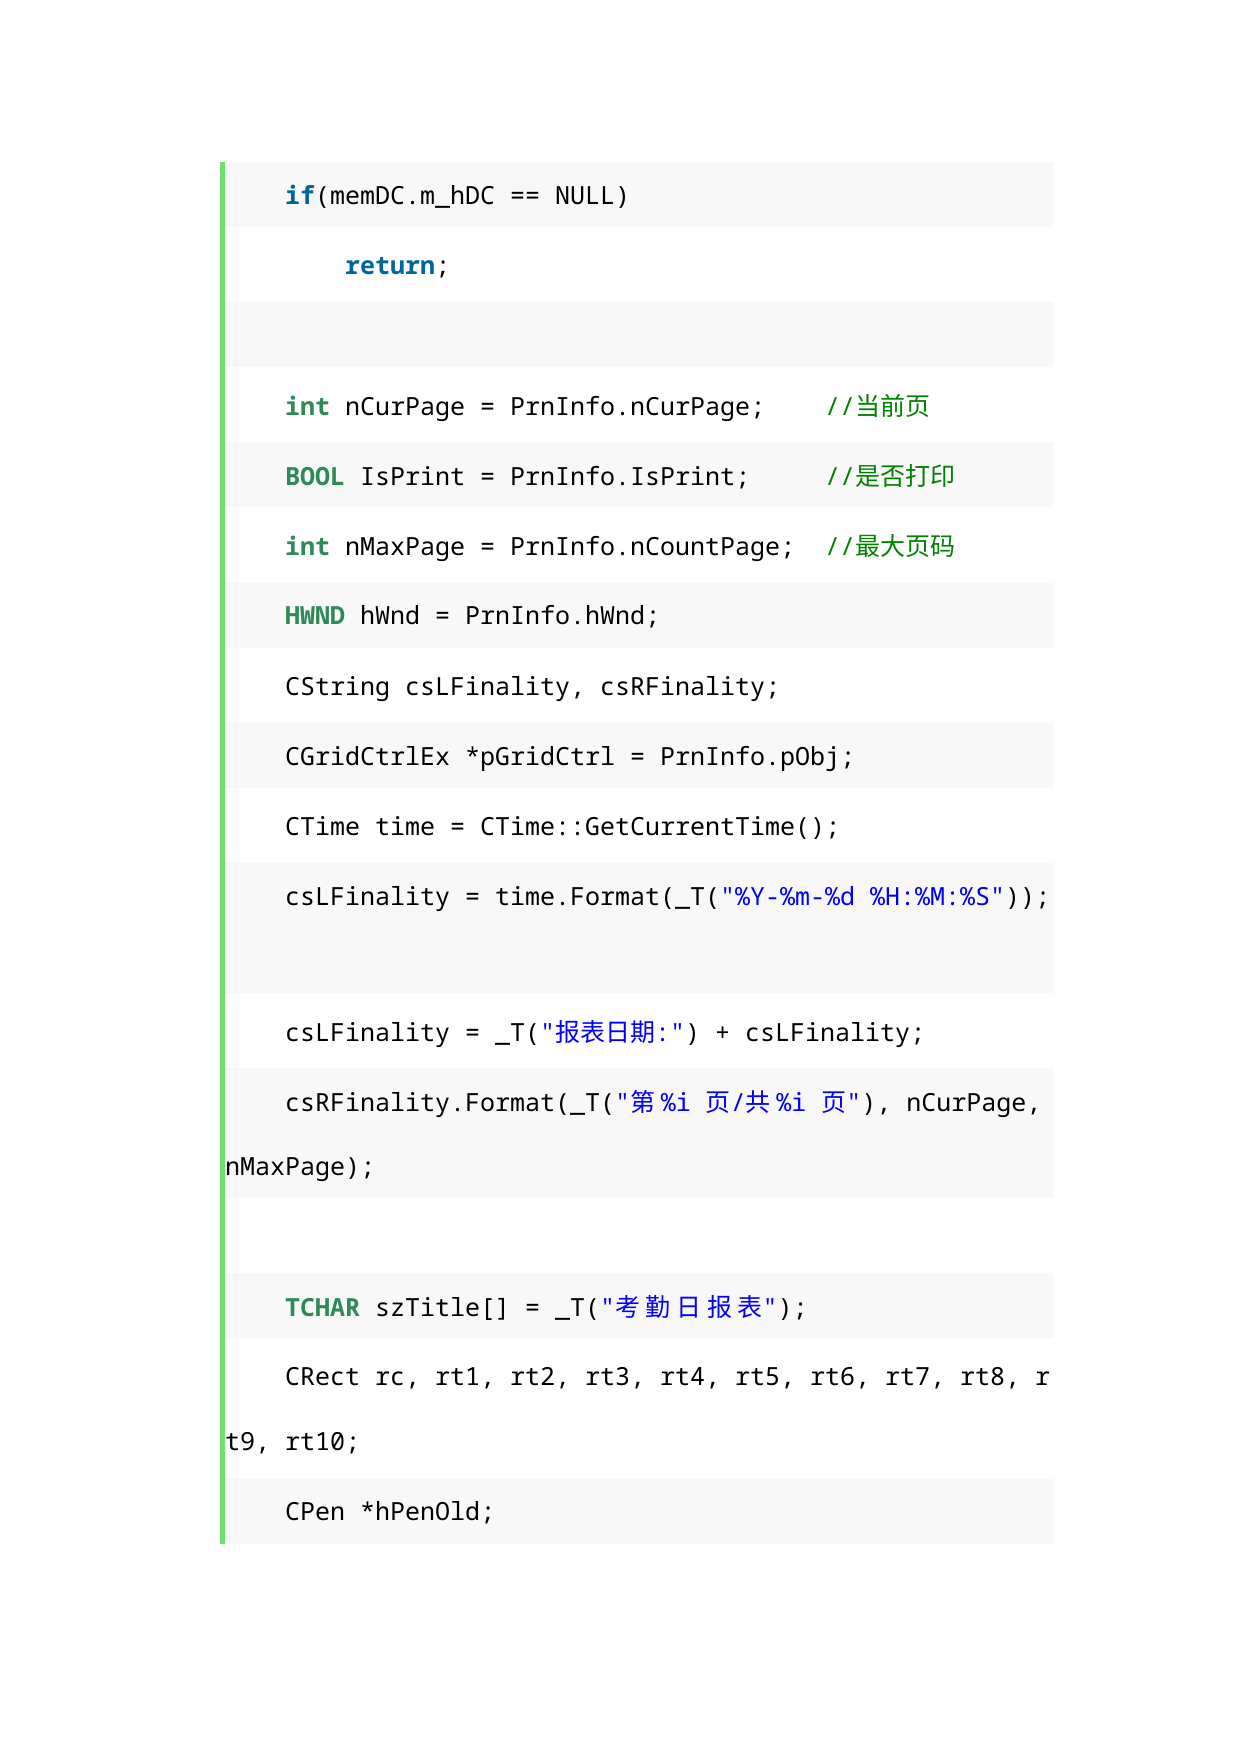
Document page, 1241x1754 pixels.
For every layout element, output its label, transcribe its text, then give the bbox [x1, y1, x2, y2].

text TCHAR szTitle[] = _T("考 勤 日 报 表"); [225, 1273, 1053, 1338]
text csRFinality.Format(_T("第 %i 页/共 %i 页"), nCurPage, nMaxPage); [225, 1068, 1053, 1198]
text int nMaxPage = PrnInfo.nCountPage; //最大页码 [225, 512, 1053, 577]
text CString csLFinality, csRFinality; [225, 653, 1053, 718]
text BOOL IsPrint = PrnInfo.IsPrint; //是否打印 [225, 442, 1053, 507]
text CRect rc, rt1, rt2, rt3, rt4, rt5, rt6, rt7, rt8, rt9, rt10; [225, 1343, 1053, 1473]
text HWND hWnd = PrnInfo.hWnd; [225, 583, 1053, 648]
text csLFinality = time.Format(_T("%Y-%m-%d %H:%M:%S")); [225, 863, 1053, 993]
text CGridCtrlEx *pGridCtrl = PrnInfo.pObj; [225, 723, 1053, 788]
text if(memDC.m_hDC == NULL) [225, 162, 1053, 227]
text int nCurPage = PrnInfo.nCurPage; //当前页 [225, 372, 1053, 437]
text CPen *hPenOld; [225, 1479, 1053, 1544]
text csLFinality = _T("报表日期:") + csLFinality; [225, 998, 1053, 1063]
text CTime time = CTime::GetCurrentTime(); [225, 793, 1053, 858]
text return; [225, 232, 1053, 297]
